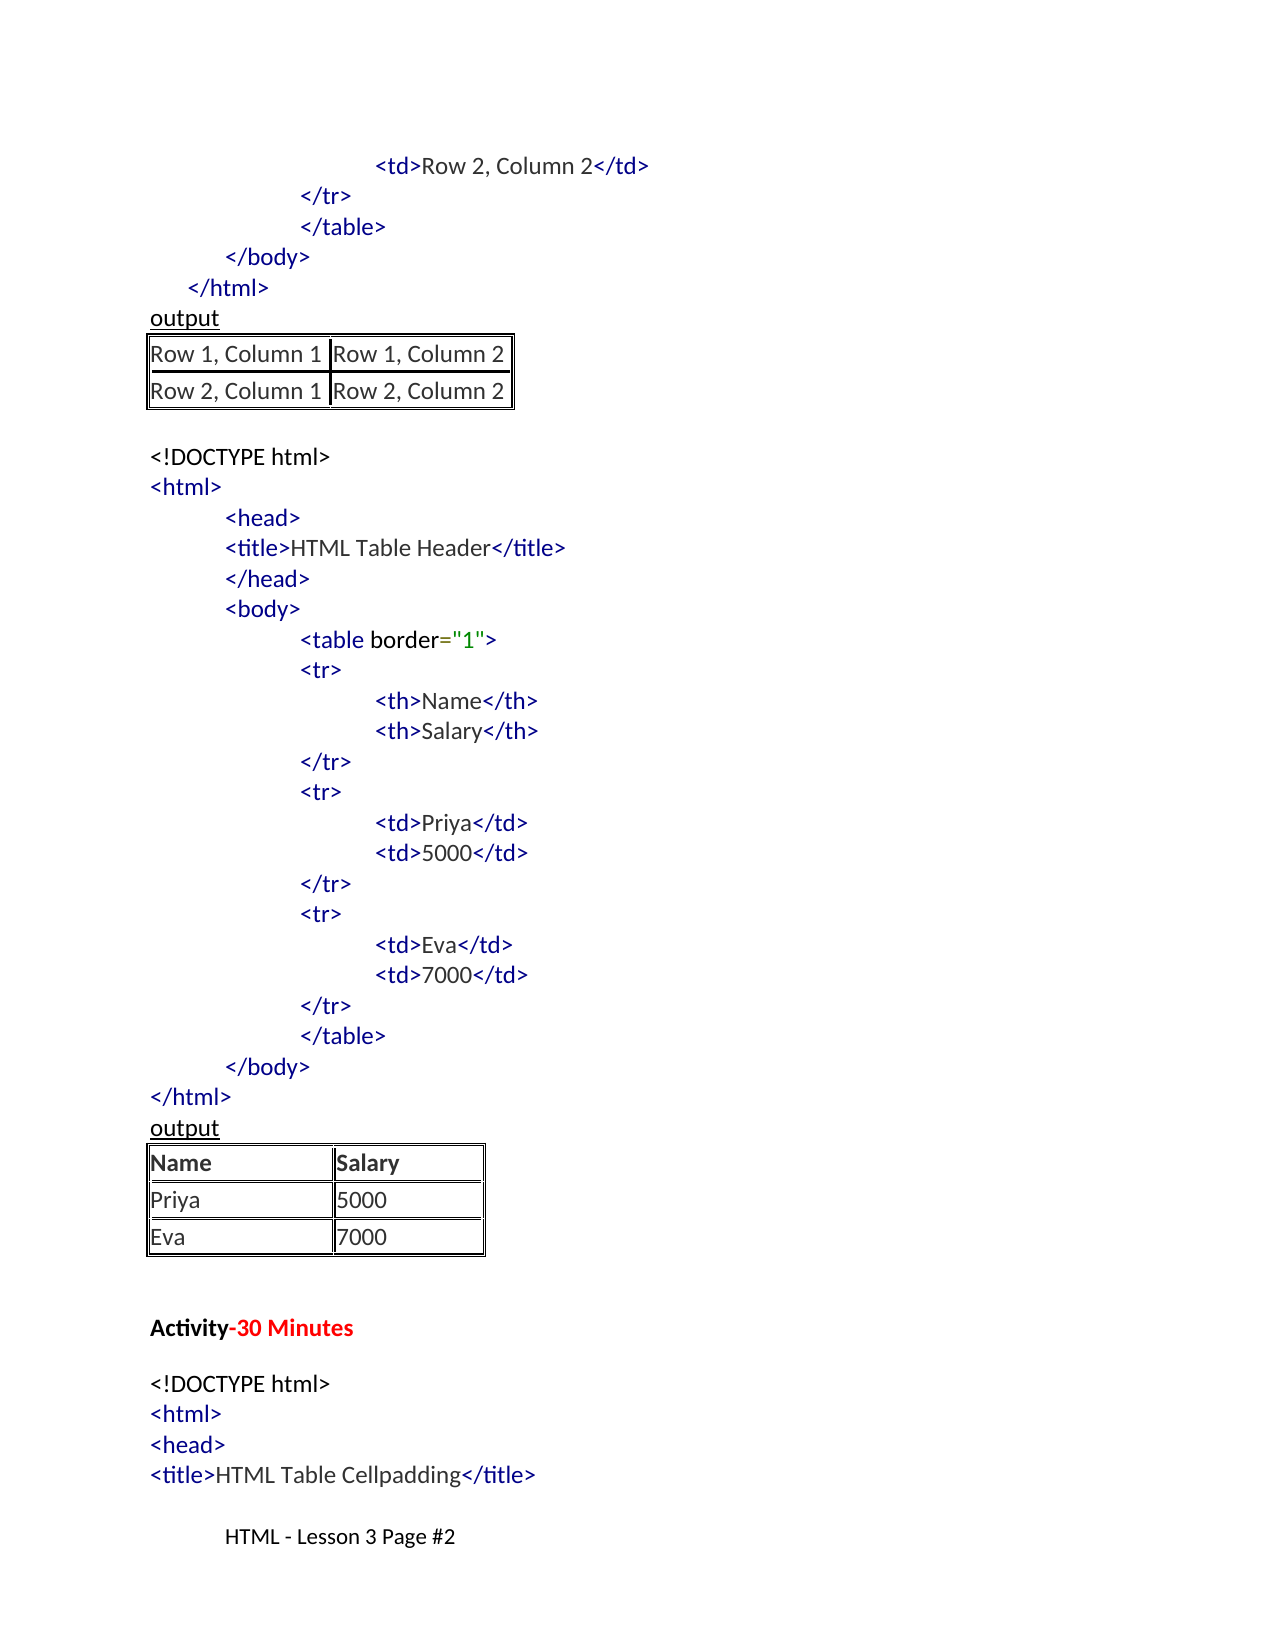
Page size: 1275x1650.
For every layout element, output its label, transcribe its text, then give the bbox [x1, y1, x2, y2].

table_cell 5000 [336, 1180, 483, 1216]
text <td>7000</td> [375, 959, 1125, 990]
text <!DOCTYPE html> [150, 1368, 1125, 1399]
text <td>Row 2, Column 2</td> [375, 150, 1125, 181]
text Activity-30 Minutes [150, 1312, 1125, 1343]
table_cell 7000 [334, 1216, 483, 1253]
text </html> [187, 272, 1125, 303]
text </html> [150, 1082, 1125, 1112]
text </body> [225, 1051, 1125, 1082]
text <tr> [300, 776, 1125, 807]
text <table border="1"> [300, 624, 1125, 654]
text <head> [150, 1429, 1125, 1460]
text <tr> [300, 898, 1125, 929]
text <td>Priya</td> [375, 807, 1125, 837]
table_header Row 1, Column 2 [330, 337, 511, 370]
table_cell Row 2, Column 1 [150, 370, 330, 407]
table_cell Row 2, Column 2 [330, 370, 511, 407]
text output [150, 1112, 1125, 1143]
text output [150, 303, 1125, 333]
text <head> [225, 502, 1125, 532]
text <th>Salary</th> [375, 715, 1125, 746]
text </tr> [300, 181, 1125, 211]
table_header Salary [334, 1146, 483, 1179]
text <td>Eva</td> [375, 929, 1125, 959]
text <title>HTML Table Cellpadding</title> [150, 1460, 1125, 1490]
text </head> [225, 563, 1125, 593]
table_header Row 1, Column 1 [150, 337, 330, 370]
text <!DOCTYPE html> [150, 441, 1125, 471]
text <html> [150, 471, 1125, 502]
text <th>Name</th> [375, 685, 1125, 715]
text </table> [300, 1021, 1125, 1051]
text <tr> [300, 654, 1125, 685]
table_cell Eva [150, 1216, 334, 1253]
table_cell Priya [150, 1180, 332, 1216]
text </table> [300, 211, 1125, 242]
text </tr> [300, 990, 1125, 1021]
table_header Name [148, 1144, 334, 1179]
text </body> [225, 242, 1125, 272]
text </tr> [300, 868, 1125, 898]
text <html> [150, 1399, 1125, 1429]
text <title>HTML Table Header</title> [225, 532, 1125, 563]
text </tr> [300, 746, 1125, 776]
text <body> [225, 593, 1125, 624]
text <td>5000</td> [375, 837, 1125, 868]
